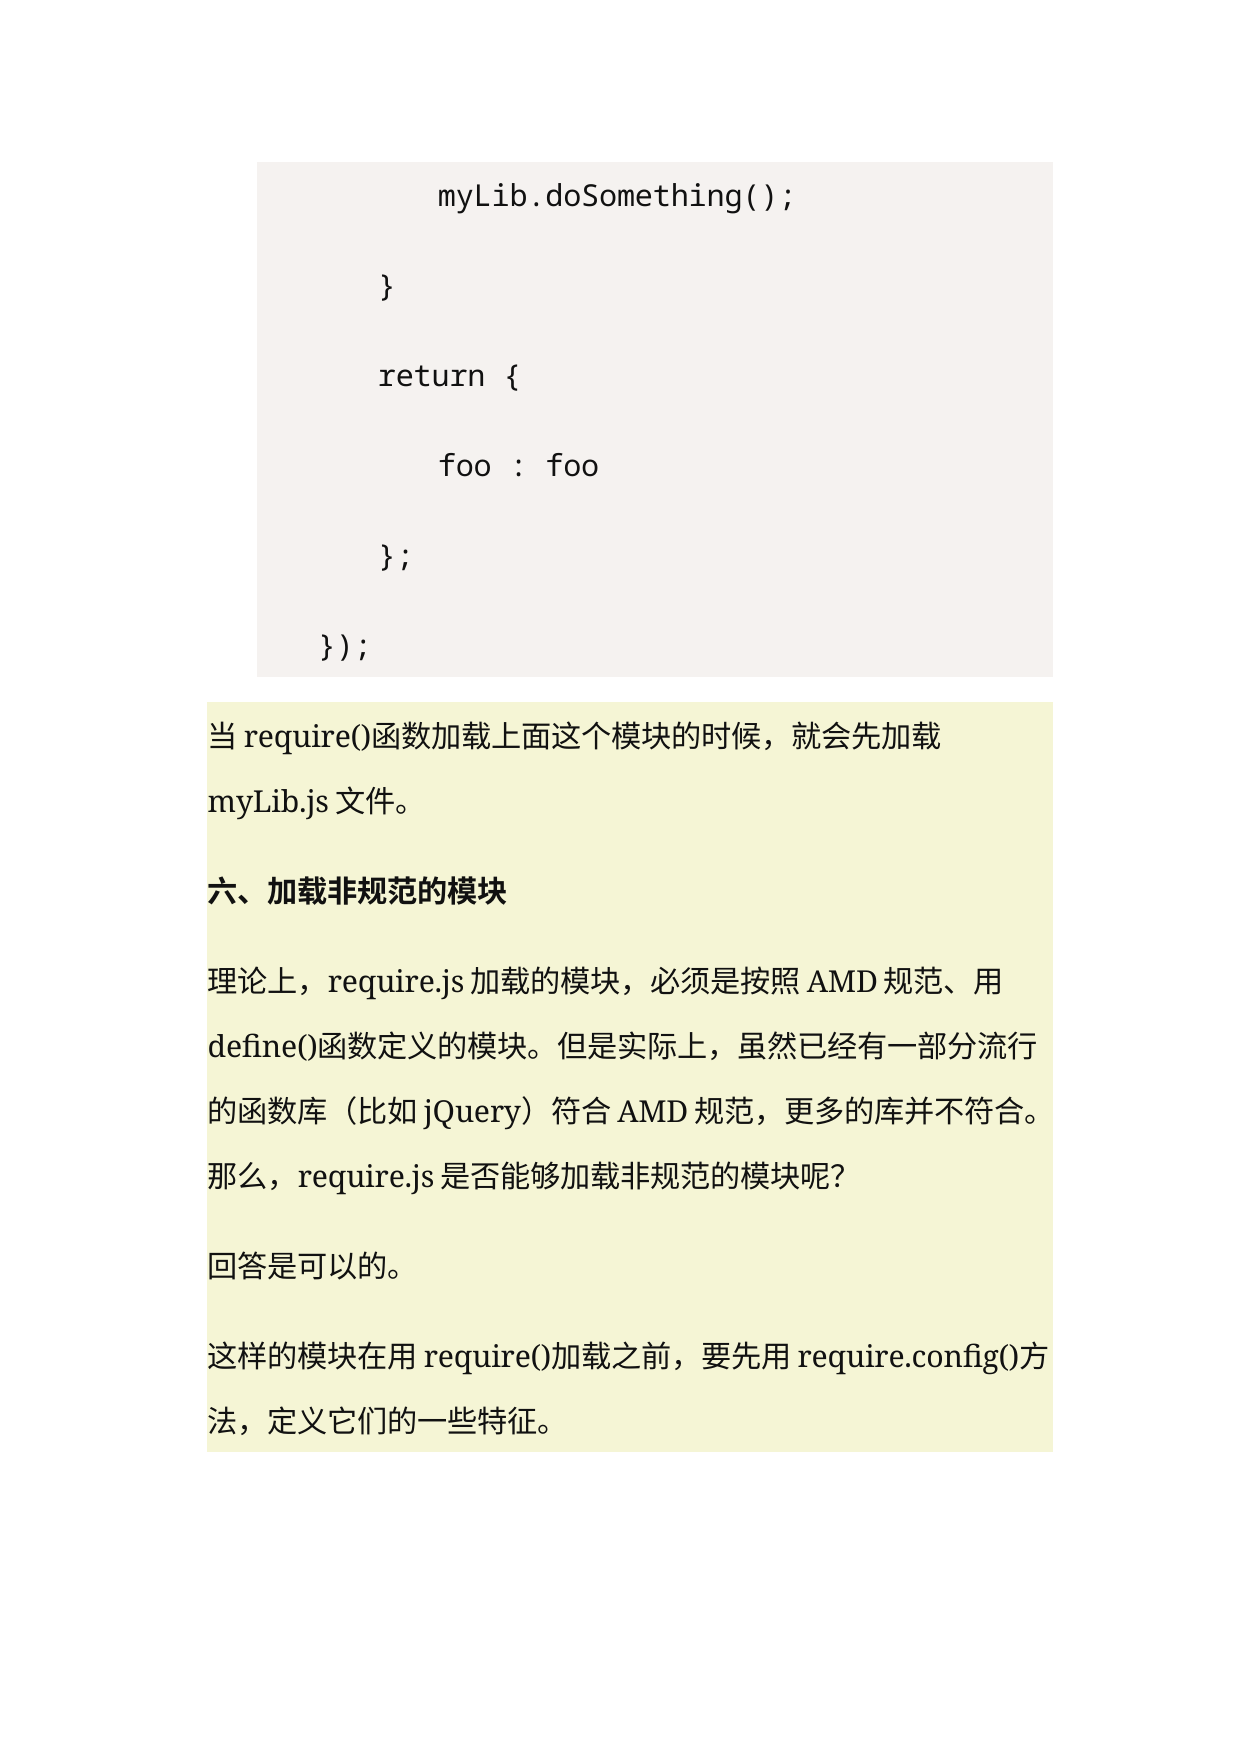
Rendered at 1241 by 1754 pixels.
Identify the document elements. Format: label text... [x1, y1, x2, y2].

text 回答是可以的。 [207, 1232, 1053, 1297]
text 六、加载非规范的模块 [207, 857, 1053, 922]
text }; [257, 522, 1053, 587]
text myLib.doSomething(); [257, 162, 1053, 227]
text }); [257, 612, 1053, 677]
text foo : foo [257, 432, 1053, 497]
text 理论上，require.js加载的模块，必须是按照AMD规范、用define()函数定义的模块。但是实际上，虽然已经有一部分流行的函数库（比如jQuery）符合AMD规范，更多的库并不符合。那么，require.js是否能够加载非规范的模块呢？ [207, 947, 1053, 1207]
text 当require()函数加载上面这个模块的时候，就会先加载myLib.js文件。 [207, 702, 1053, 832]
text } [257, 252, 1053, 317]
text 这样的模块在用require()加载之前，要先用require.config()方法，定义它们的一些特征。 [207, 1322, 1053, 1452]
text return { [257, 342, 1053, 407]
